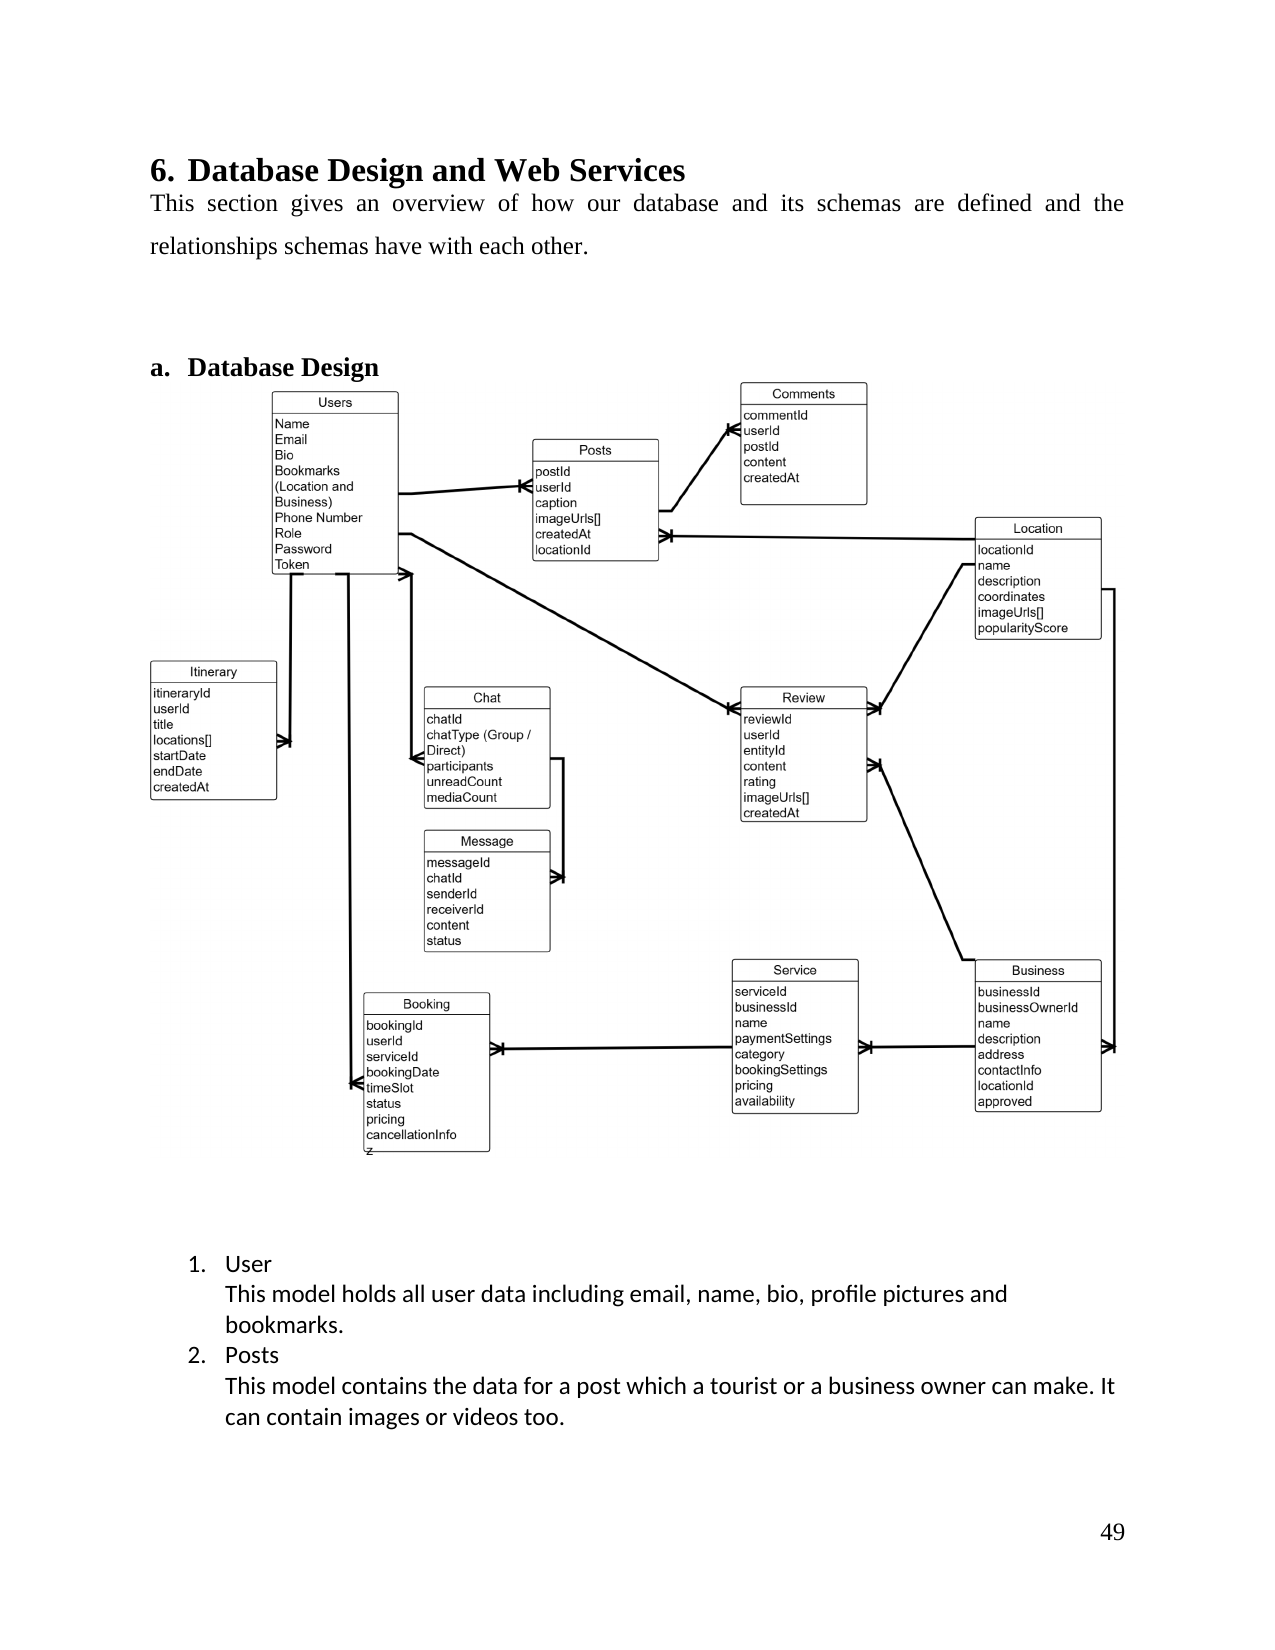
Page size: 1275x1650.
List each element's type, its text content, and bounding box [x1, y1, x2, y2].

list Posts [187, 1339, 1125, 1370]
list User [187, 1248, 1125, 1278]
subtitle Database Design [150, 351, 1125, 382]
text This model holds all user data including email, name, bio, profile pictures and bookmarks. [225, 1278, 1125, 1339]
text This model contains the data for a post which a tourist or a business owner can make. It can contain images or videos too. [225, 1370, 1125, 1431]
picture [150, 382, 1125, 1158]
subtitle Database Design and Web Services [150, 150, 1125, 188]
text This section gives an overview of how our database and its schemas are defined and the relationships schemas have with each other. [150, 188, 1125, 260]
